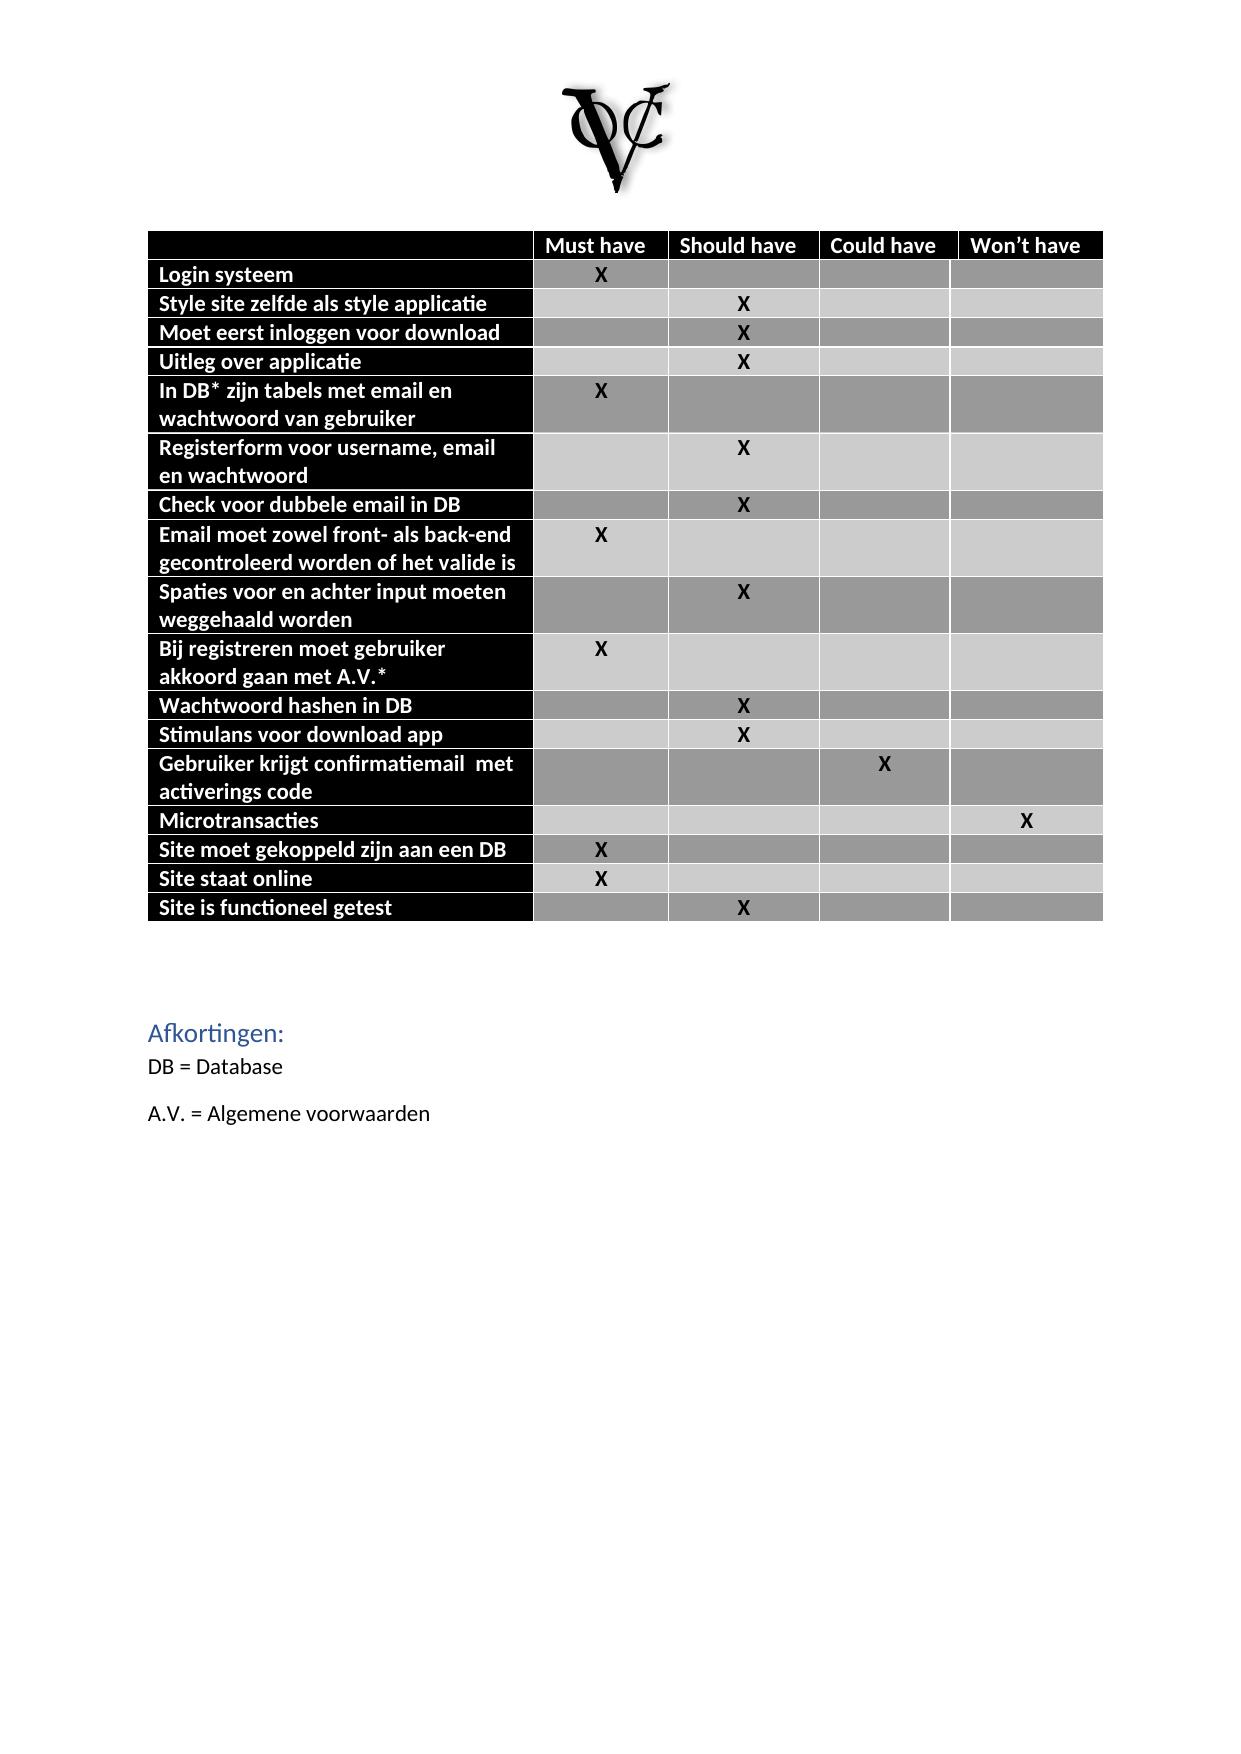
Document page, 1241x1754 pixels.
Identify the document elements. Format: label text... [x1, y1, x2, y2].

table_cell [820, 376, 949, 432]
table_cell [534, 720, 668, 748]
table_cell X [669, 577, 819, 633]
table_cell [820, 289, 949, 317]
table_cell X [669, 289, 819, 317]
table_header Won’t have [959, 231, 1103, 259]
table_cell [669, 520, 819, 576]
table_cell [951, 348, 1103, 375]
table_cell Registerform voor username, email en wachtwoord [148, 434, 533, 489]
table_cell [951, 749, 1103, 805]
table_cell [534, 491, 668, 519]
table_cell [534, 348, 668, 375]
table_cell X [534, 864, 668, 892]
table_cell Site is functioneel getest [148, 893, 533, 921]
table_cell [669, 864, 819, 892]
table_cell X [534, 376, 668, 432]
table_cell [820, 520, 949, 576]
text DB = Database [148, 1052, 1093, 1080]
table_cell [669, 634, 819, 690]
table_cell [820, 318, 949, 346]
table_cell [534, 434, 668, 489]
table_cell [951, 289, 1103, 317]
table_cell Bij registreren moet gebruiker akkoord gaan met A.V.* [148, 634, 533, 690]
table_cell [951, 520, 1103, 576]
table_cell X [534, 260, 668, 288]
table_cell X [820, 749, 949, 805]
table_cell [669, 749, 819, 805]
table_header Could have [820, 231, 958, 259]
table_cell [820, 577, 949, 633]
table_cell [820, 260, 949, 288]
table_cell [669, 835, 819, 863]
table_cell Gebruiker krijgt confirmatiemail met activerings code [148, 749, 533, 805]
table_cell X [534, 520, 668, 576]
table_cell [534, 289, 668, 317]
table_cell Wachtwoord hashen in DB [148, 691, 533, 719]
table_cell Uitleg over applicatie [148, 348, 533, 375]
table_cell X [669, 691, 819, 719]
table_cell Site moet gekoppeld zijn aan een DB [148, 835, 533, 863]
table_cell [820, 634, 949, 690]
table_header Should have [669, 231, 819, 259]
table_cell [534, 318, 668, 346]
table_cell [669, 806, 819, 834]
table_cell X [534, 835, 668, 863]
table_cell [820, 491, 949, 519]
table_cell [534, 577, 668, 633]
table_cell [820, 434, 949, 489]
table_cell Check voor dubbele email in DB [148, 491, 533, 519]
table_cell Microtransacties [148, 806, 533, 834]
table_cell [820, 691, 949, 719]
table_cell [669, 376, 819, 432]
subtitle Afkortingen: [148, 1016, 1093, 1049]
table_cell Style site zelfde als style applicatie [148, 289, 533, 317]
table_cell [951, 376, 1103, 432]
table_cell X [669, 893, 819, 921]
table_header [148, 231, 533, 259]
table_cell Login systeem [148, 260, 533, 288]
table_cell [820, 806, 949, 834]
table_cell [951, 720, 1103, 748]
table_cell [951, 434, 1103, 489]
table_cell [951, 835, 1103, 863]
table_cell [951, 691, 1103, 719]
table_cell X [669, 434, 819, 489]
table_cell Stimulans voor download app [148, 720, 533, 748]
table_cell [820, 864, 949, 892]
table_cell [951, 864, 1103, 892]
table_cell [534, 893, 668, 921]
table_cell X [951, 806, 1103, 834]
table_cell [669, 260, 819, 288]
table_cell X [669, 720, 819, 748]
table_cell [951, 634, 1103, 690]
table_cell Site staat online [148, 864, 533, 892]
table_cell X [669, 348, 819, 375]
table_cell [951, 577, 1103, 633]
table_cell [534, 691, 668, 719]
table_cell In DB* zijn tabels met email en wachtwoord van gebruiker [148, 376, 533, 432]
table_cell X [669, 491, 819, 519]
table_cell [534, 806, 668, 834]
table_cell Moet eerst inloggen voor download [148, 318, 533, 346]
table_cell X [669, 318, 819, 346]
table_cell [951, 893, 1103, 921]
table_cell Spaties voor en achter input moeten weggehaald worden [148, 577, 533, 633]
table_header Must have [534, 231, 668, 259]
table_cell Email moet zowel front- als back-end gecontroleerd worden of het valide is [148, 520, 533, 576]
table_cell [951, 260, 1103, 288]
text A.V. = Algemene voorwaarden [148, 1099, 1093, 1127]
table_cell X [534, 634, 668, 690]
picture [562, 83, 670, 193]
table_cell [534, 749, 668, 805]
table_cell [951, 491, 1103, 519]
table_cell [820, 348, 949, 375]
table_cell [820, 835, 949, 863]
table_cell [820, 720, 949, 748]
table_cell [951, 318, 1103, 346]
table_cell [820, 893, 949, 921]
